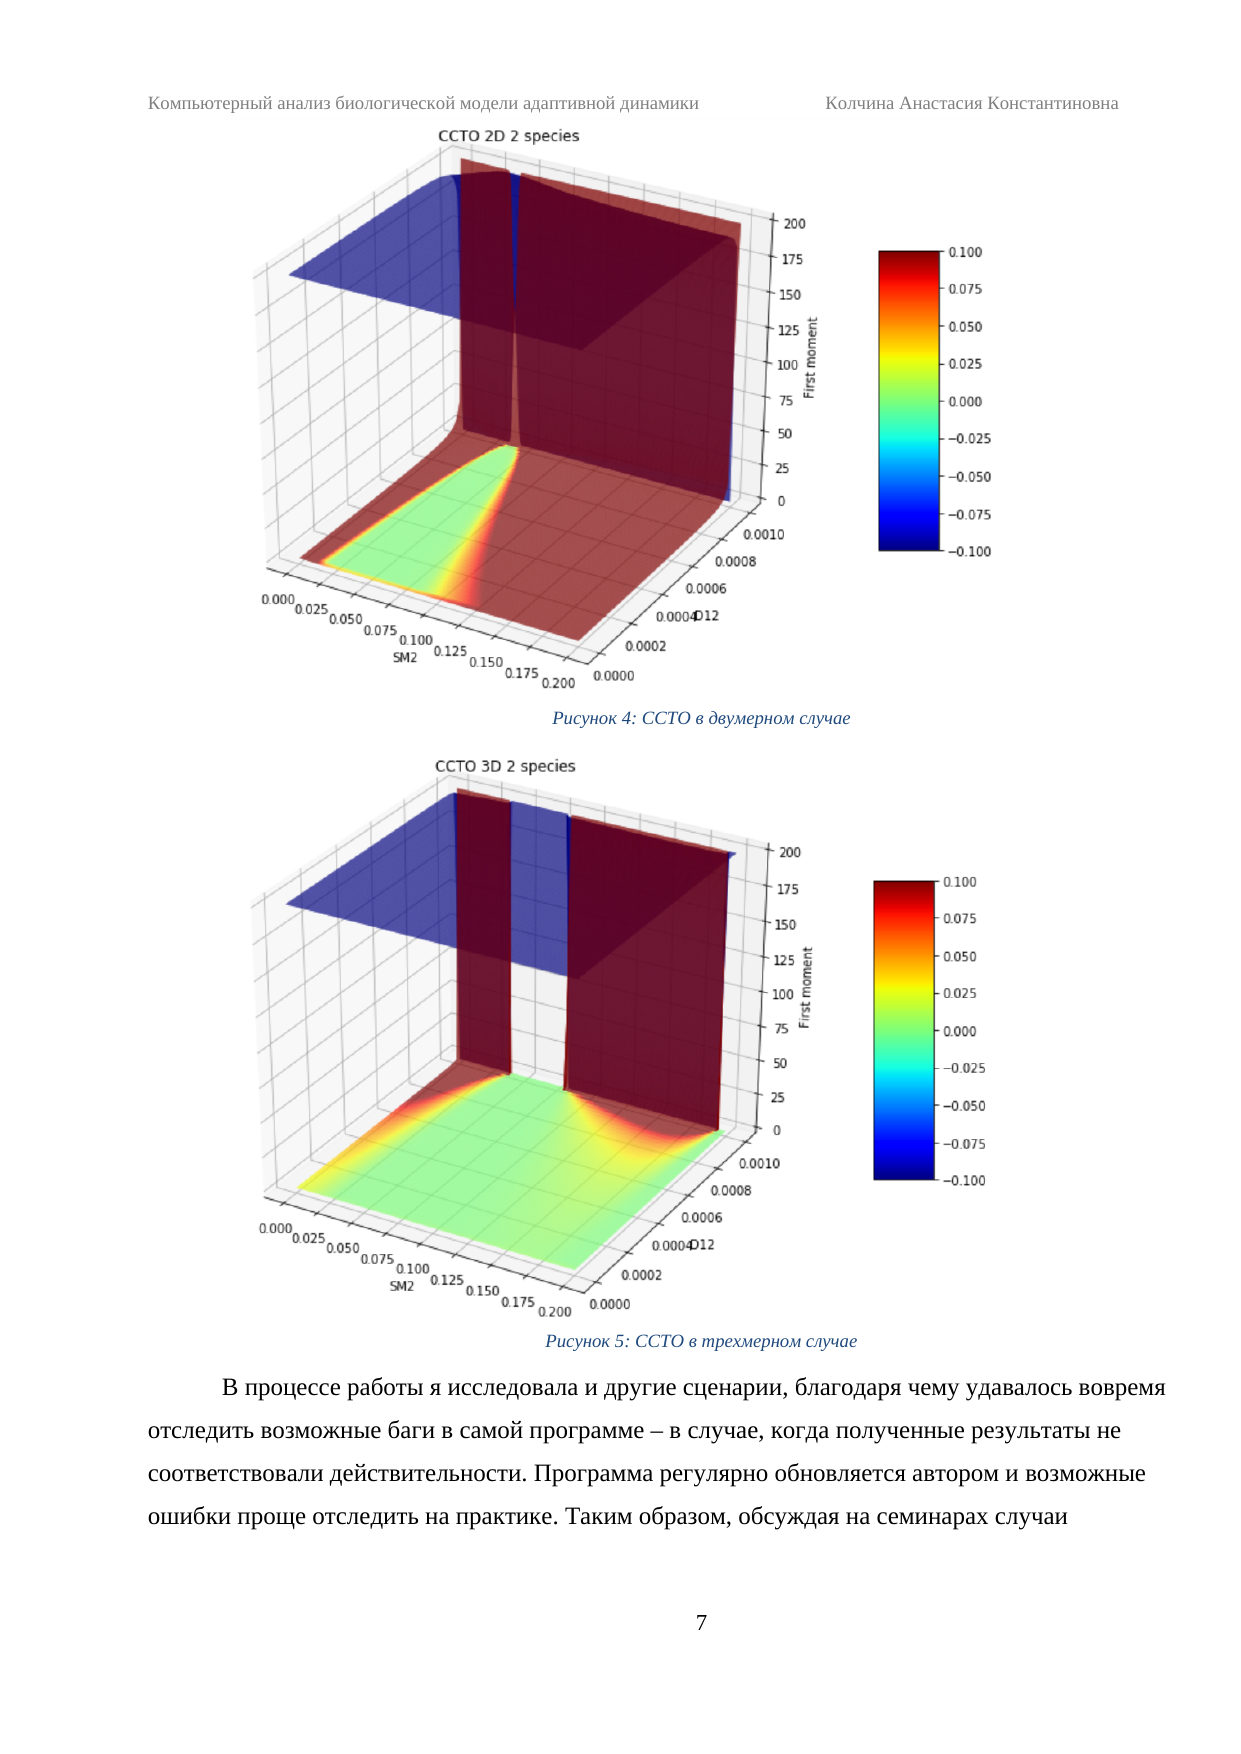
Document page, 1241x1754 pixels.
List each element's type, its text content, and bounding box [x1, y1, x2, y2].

text Рисунок 4: CCTO в двумерном случае [148, 707, 1181, 728]
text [148, 1372, 1181, 1530]
picture [221, 118, 1001, 707]
picture [221, 749, 998, 1330]
text Рисунок 5: CCTO в трехмерном случае [148, 1330, 1181, 1351]
